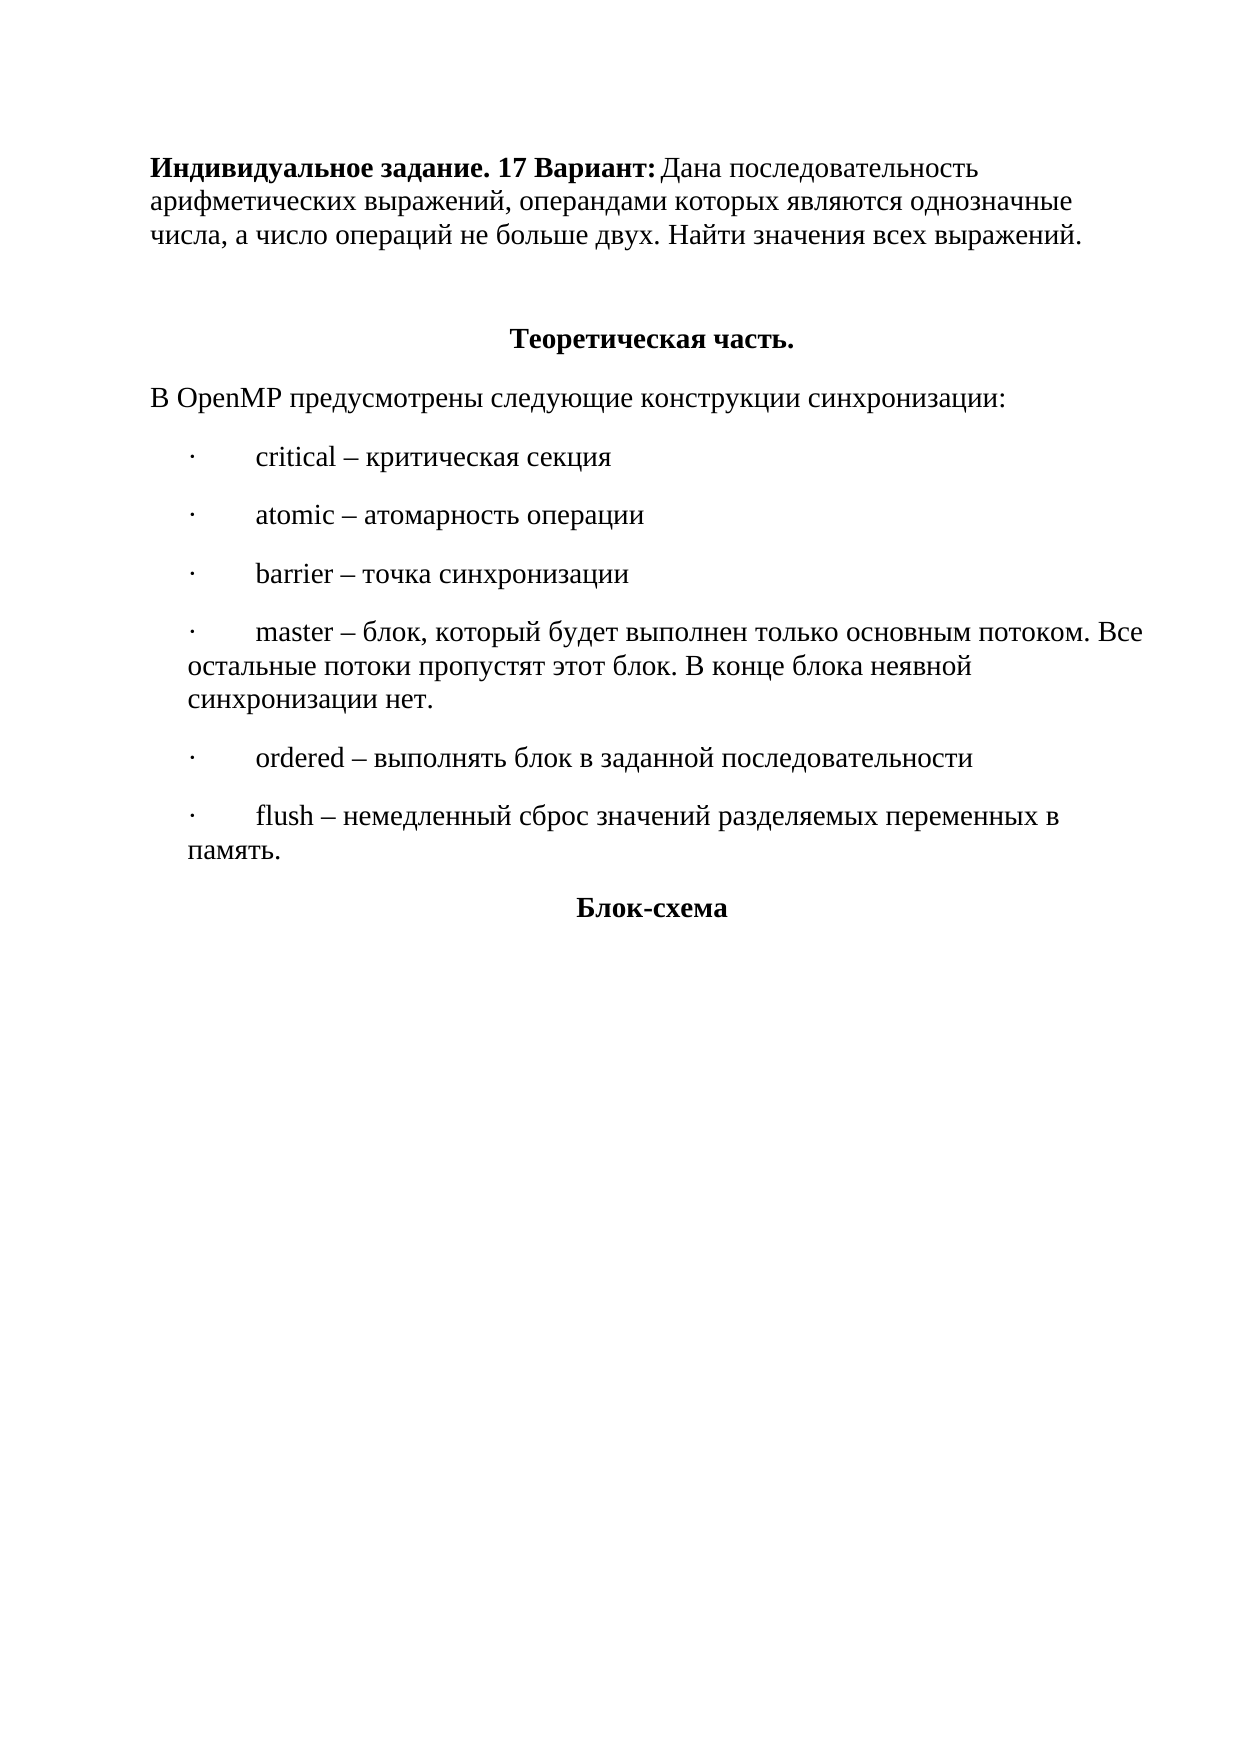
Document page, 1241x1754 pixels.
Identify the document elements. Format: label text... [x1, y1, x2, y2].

text · barrier – точка синхронизации [187, 556, 1153, 589]
text Индивидуальное задание. 17 Вариант: Дана последовательность арифметических выражений, операндами которых являются однозначные числа, а число операций не больше двух. Найти значения всех выражений. [150, 150, 1153, 251]
text Теоретическая часть. [150, 322, 1153, 355]
text · critical – критическая секция [187, 439, 1153, 472]
text В OpenMP предусмотрены следующие конструкции синхронизации: [150, 380, 1153, 414]
text · flush – немедленный сброс значений разделяемых переменных в память. [187, 798, 1153, 866]
text · atomic – атомарность операции [187, 497, 1153, 531]
text · ordered – выполнять блок в заданной последовательности [187, 740, 1153, 773]
text Блок-схема [150, 891, 1153, 924]
text · master – блок, который будет выполнен только основным потоком. Все остальные потоки пропустят этот блок. В конце блока неявной синхронизации нет. [187, 614, 1153, 715]
